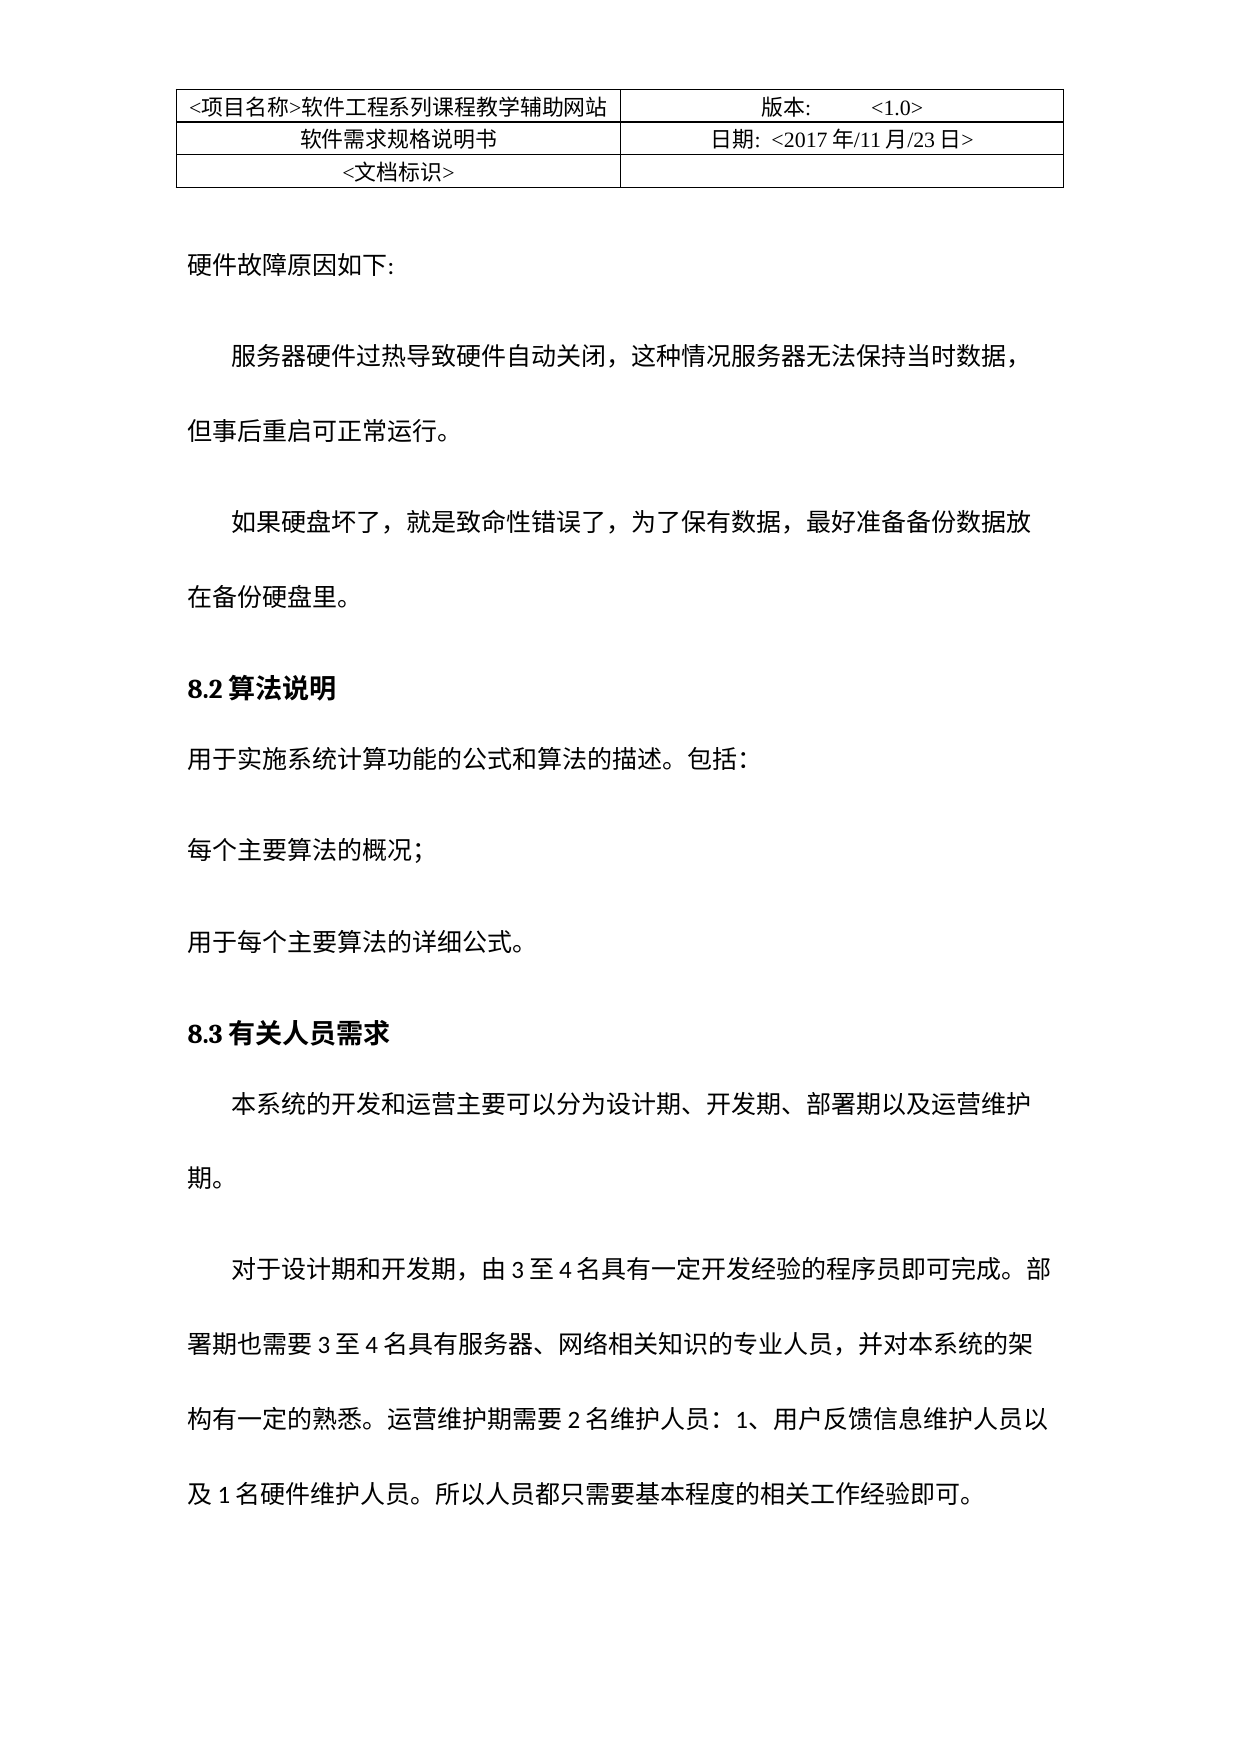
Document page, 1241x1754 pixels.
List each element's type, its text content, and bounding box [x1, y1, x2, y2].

text 用于每个主要算法的详细公式。 [187, 908, 1053, 973]
text 如果硬盘坏了，就是致命性错误了，为了保有数据，最好准备备份数据放在备份硬盘里。 [187, 488, 1053, 628]
text 用于实施系统计算功能的公式和算法的描述。包括： [187, 725, 1053, 790]
subtitle 8.3有关人员需求 [187, 999, 1053, 1064]
text 本系统的开发和运营主要可以分为设计期、开发期、部署期以及运营维护期。 [187, 1070, 1053, 1209]
text 对于设计期和开发期，由3至4名具有一定开发经验的程序员即可完成。部署期也需要3至4名具有服务器、网络相关知识的专业人员，并对本系统的架构有一定的熟悉。运营维护期需要2名维护人员：1、用户反馈信息维护人员以及1名硬件维护人员。所以人员都只需要基本程度的相关工作经验即可。 [187, 1236, 1053, 1525]
text 服务器硬件过热导致硬件自动关闭，这种情况服务器无法保持当时数据，但事后重启可正常运行。 [187, 322, 1053, 462]
subtitle 8.2算法说明 [187, 654, 1053, 719]
text 硬件故障原因如下: [187, 231, 1053, 296]
text 每个主要算法的概况； [187, 816, 1053, 881]
